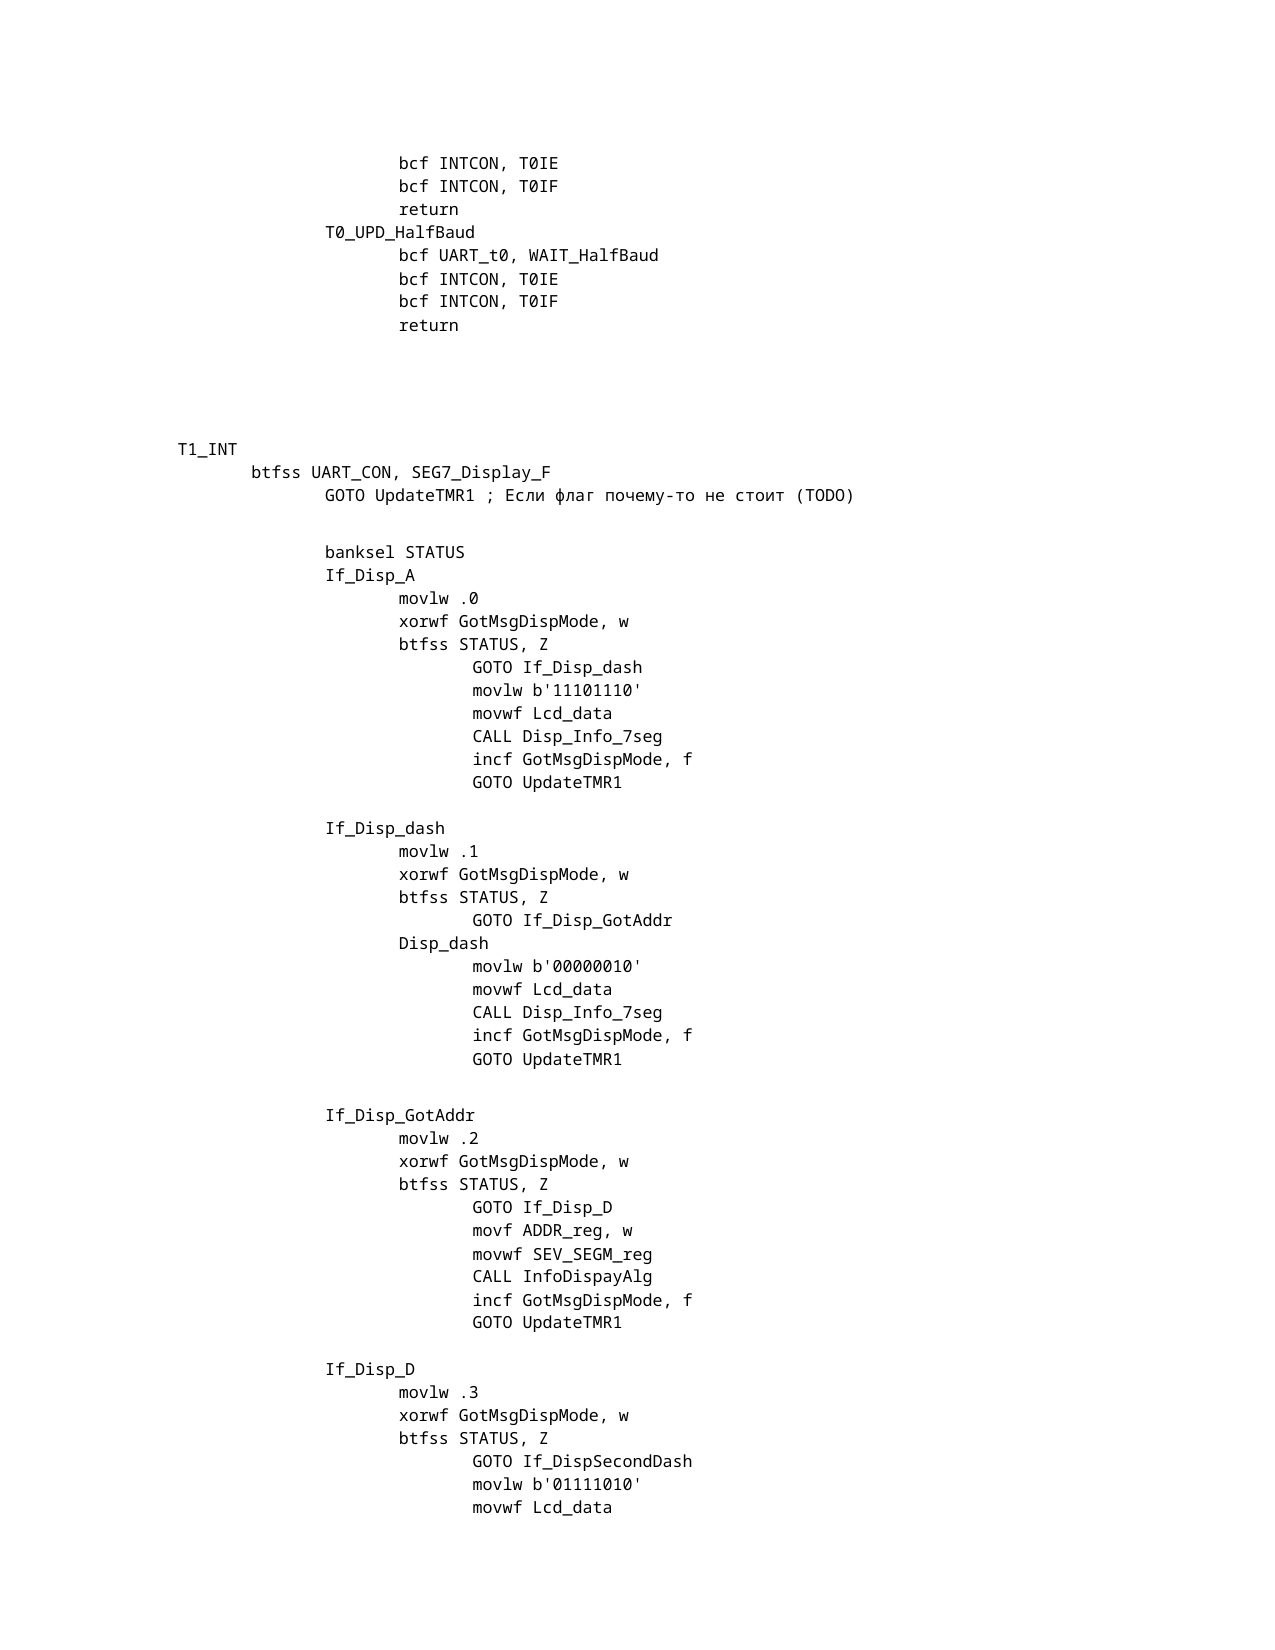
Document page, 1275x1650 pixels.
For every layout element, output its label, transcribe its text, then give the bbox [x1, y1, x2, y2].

text bcf INTCON, T0IE [177, 152, 1186, 175]
text GOTO If_Disp_GotAddr [177, 909, 1186, 932]
text movlw .2 [177, 1127, 1186, 1150]
text xorwf GotMsgDispMode, w [177, 1403, 1186, 1426]
text btfss STATUS, Z [177, 1173, 1186, 1196]
text CALL Disp_Info_7seg [177, 1001, 1186, 1024]
text bcf INTCON, T0IE [177, 267, 1186, 290]
text return [177, 198, 1186, 221]
text xorwf GotMsgDispMode, w [177, 1150, 1186, 1173]
text movwf Lcd_data [177, 978, 1186, 1001]
text GOTO If_DispSecondDash [177, 1449, 1186, 1472]
text btfss STATUS, Z [177, 633, 1186, 655]
text movwf SEV_SEGM_reg [177, 1242, 1186, 1265]
text xorwf GotMsgDispMode, w [177, 610, 1186, 632]
text CALL Disp_Info_7seg [177, 725, 1186, 747]
text xorwf GotMsgDispMode, w [177, 863, 1186, 886]
text movlw .3 [177, 1380, 1186, 1403]
text movlw .0 [177, 587, 1186, 609]
text btfss STATUS, Z [177, 886, 1186, 909]
text incf GotMsgDispMode, f [177, 1024, 1186, 1047]
text movlw b'00000010' [177, 955, 1186, 978]
text GOTO UpdateTMR1 ; Если флаг почему-то не стоит (TODO) [177, 484, 1186, 506]
text CALL InfoDispayAlg [177, 1265, 1186, 1288]
text GOTO UpdateTMR1 [177, 1311, 1186, 1334]
text movwf Lcd_data [177, 702, 1186, 724]
text btfss STATUS, Z [177, 1426, 1186, 1449]
text movf ADDR_reg, w [177, 1219, 1186, 1242]
text GOTO If_Disp_dash [177, 656, 1186, 678]
text If_Disp_A [177, 564, 1186, 586]
text movlw .1 [177, 840, 1186, 863]
text T1_INT [177, 438, 1186, 460]
text movlw b'11101110' [177, 679, 1186, 701]
text GOTO UpdateTMR1 [177, 1047, 1186, 1070]
text bcf INTCON, T0IF [177, 175, 1186, 198]
text incf GotMsgDispMode, f [177, 748, 1186, 771]
text bcf UART_t0, WAIT_HalfBaud [177, 244, 1186, 267]
text If_Disp_dash [177, 817, 1186, 839]
text movwf Lcd_data [177, 1495, 1186, 1518]
text T0_UPD_HalfBaud [177, 221, 1186, 244]
text bcf INTCON, T0IF [177, 290, 1186, 313]
text GOTO UpdateTMR1 [177, 771, 1186, 793]
text movlw b'01111010' [177, 1472, 1186, 1495]
text If_Disp_D [177, 1357, 1186, 1380]
text btfss UART_CON, SEG7_Display_F [177, 461, 1186, 483]
text incf GotMsgDispMode, f [177, 1288, 1186, 1311]
text GOTO If_Disp_D [177, 1196, 1186, 1219]
text If_Disp_GotAddr [177, 1104, 1186, 1127]
text return [177, 313, 1186, 336]
text Disp_dash [177, 932, 1186, 955]
text banksel STATUS [177, 541, 1186, 563]
